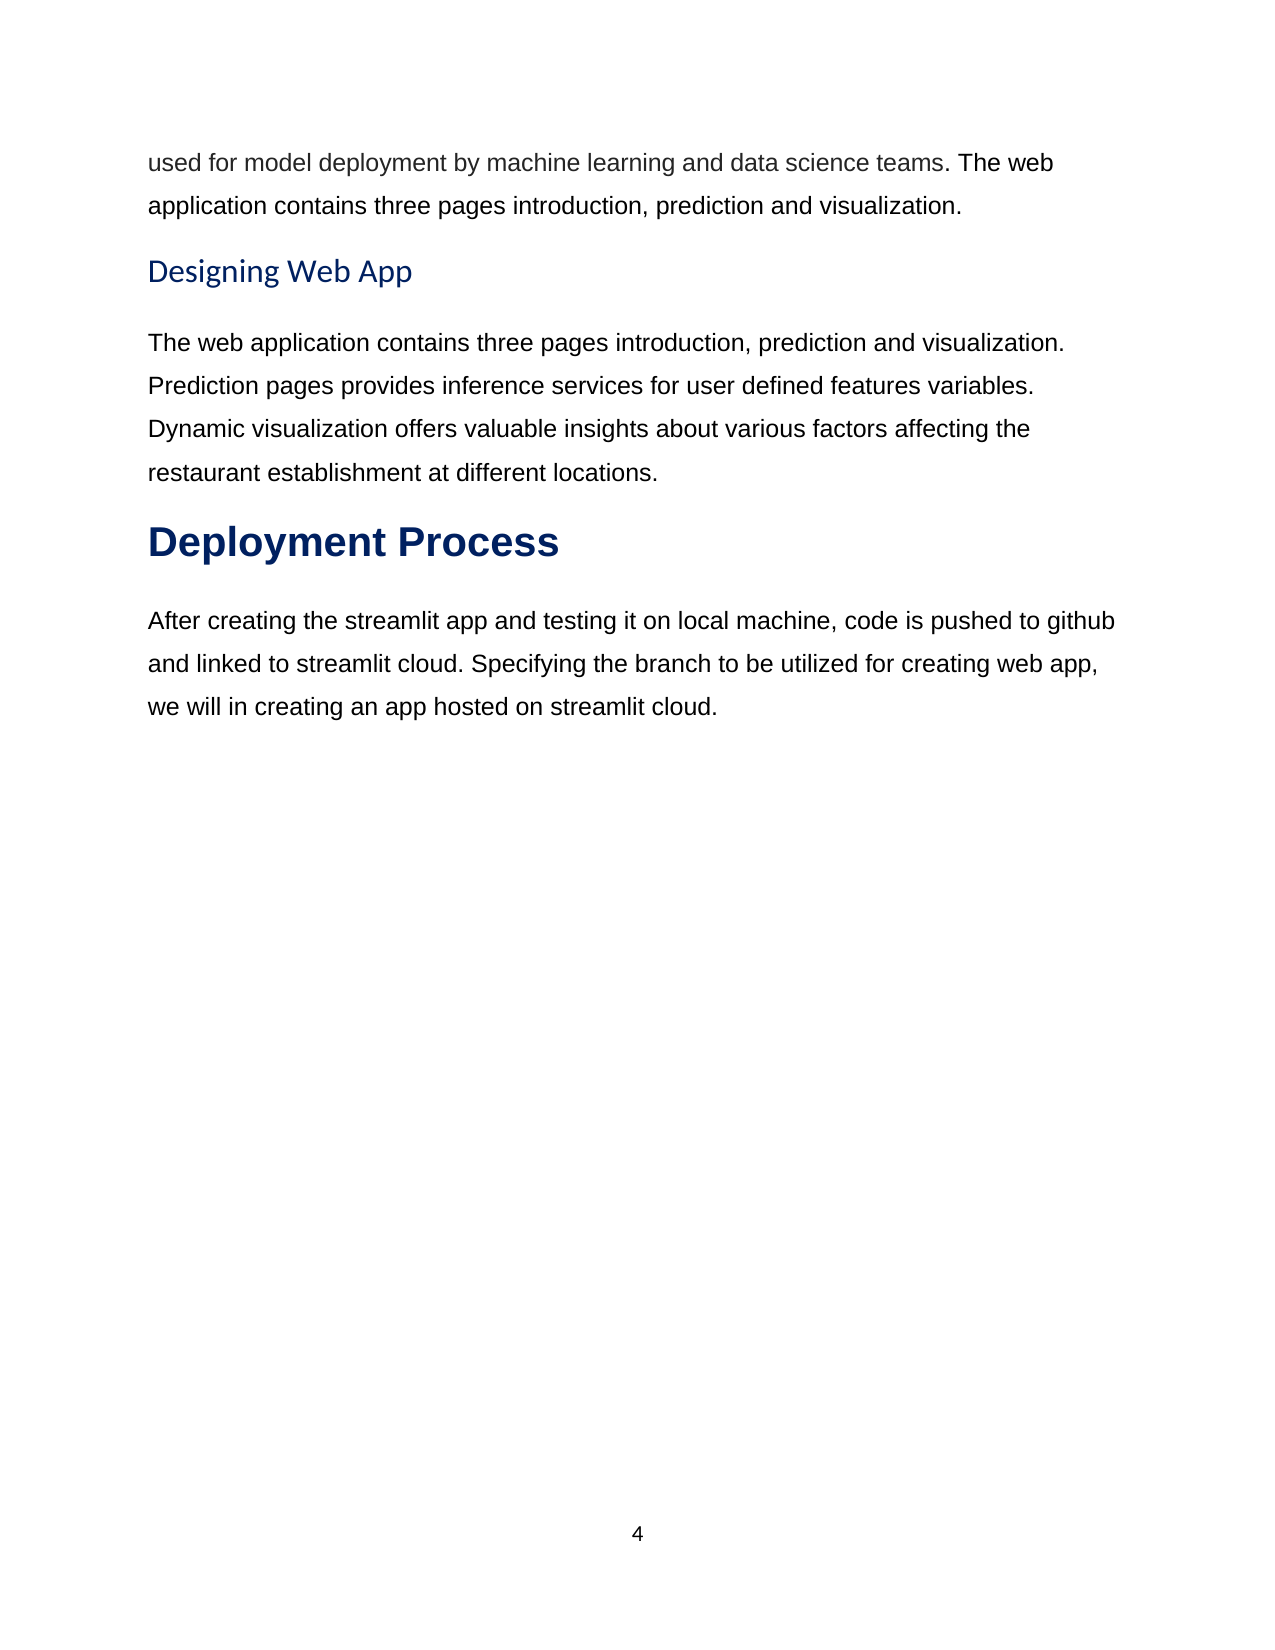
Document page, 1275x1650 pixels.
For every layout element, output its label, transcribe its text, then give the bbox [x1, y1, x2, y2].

text Designing Web App [148, 251, 1127, 291]
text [148, 148, 1127, 219]
text After creating the streamlit app and testing it on local machine, code is pushed to github and linked to streamlit cloud. Specifying the branch to be utilized for creating web app, we will in creating an app hosted on streamlit cloud. [148, 606, 1127, 721]
text Deployment Process [148, 517, 1127, 565]
text The web application contains three pages introduction, prediction and visualization. Prediction pages provides inference services for user defined features variables. Dynamic visualization offers valuable insights about various factors affecting the restaurant establishment at different locations. [148, 328, 1127, 486]
